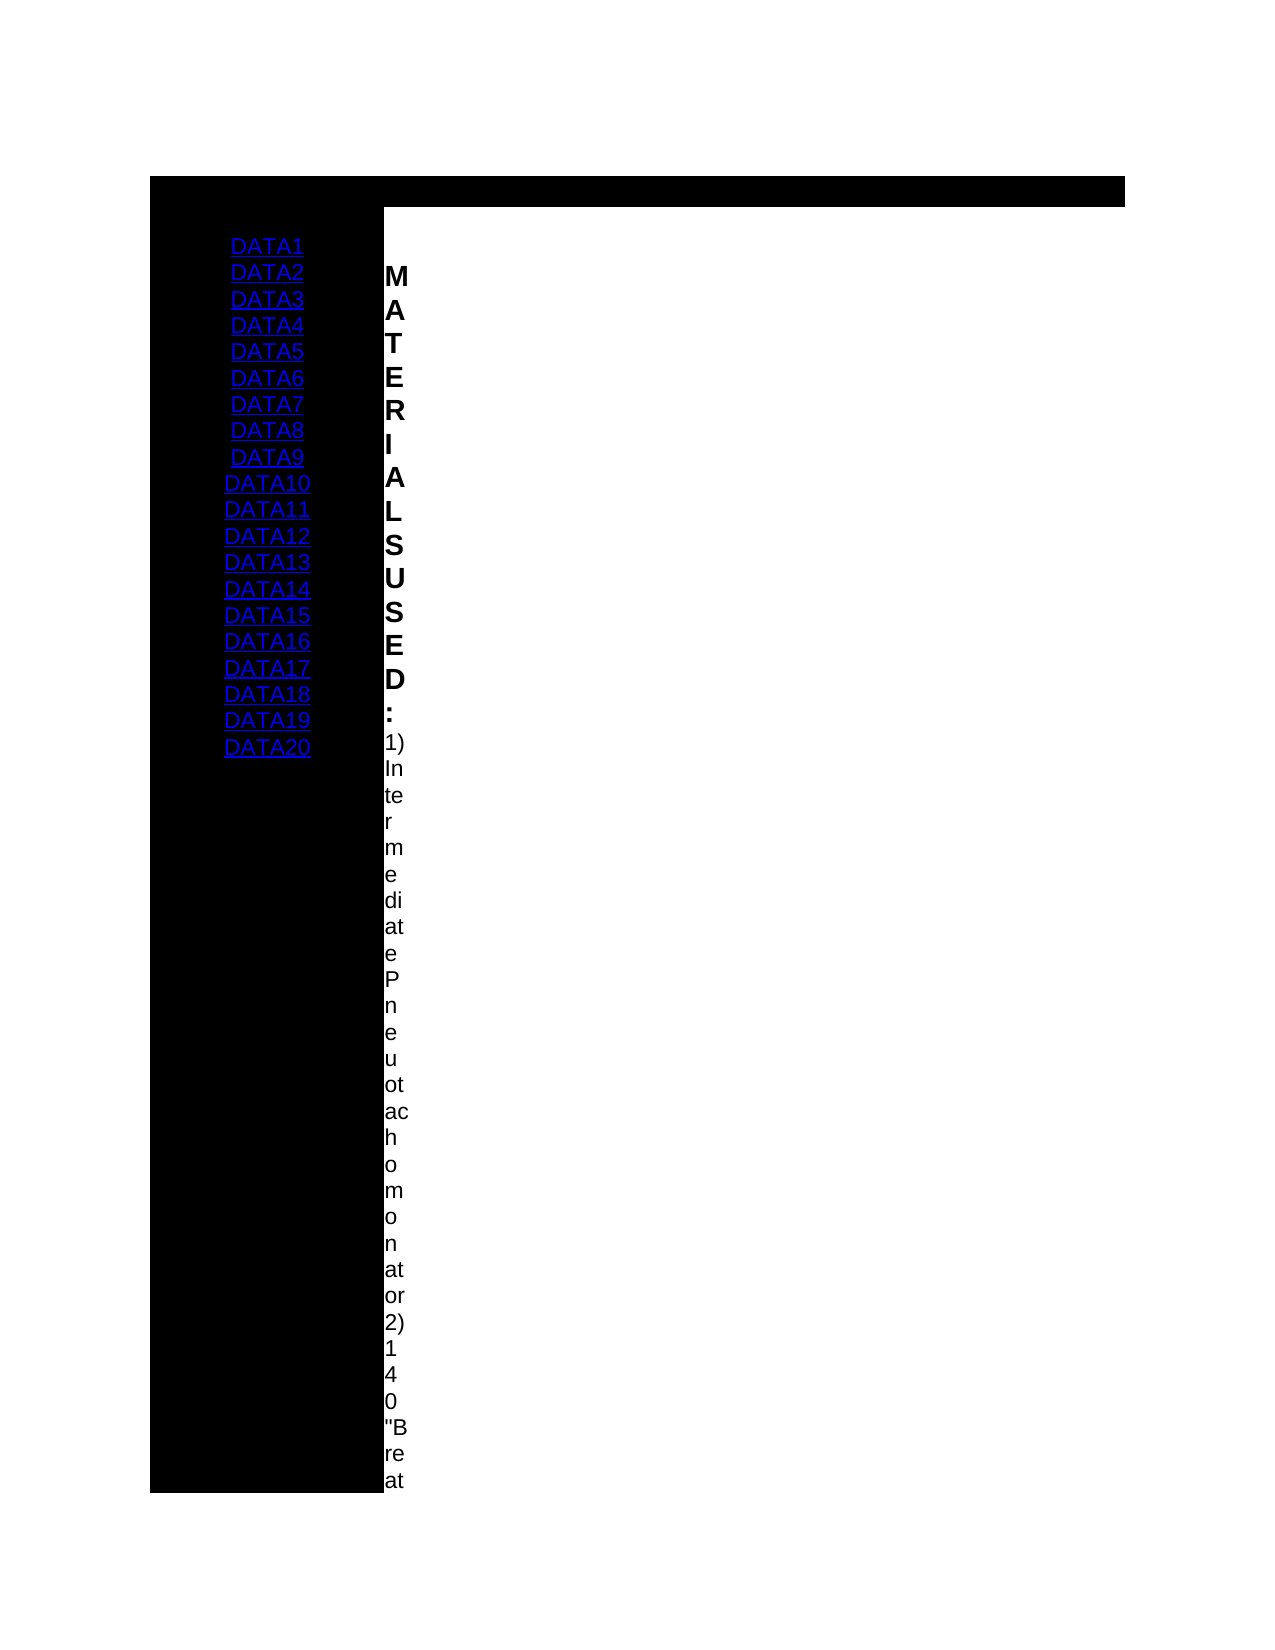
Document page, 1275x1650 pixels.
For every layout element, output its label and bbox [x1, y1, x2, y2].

table_header [150, 176, 384, 207]
table_header [384, 176, 1125, 207]
table_cell [384, 207, 1125, 1493]
table_cell [150, 207, 384, 1493]
